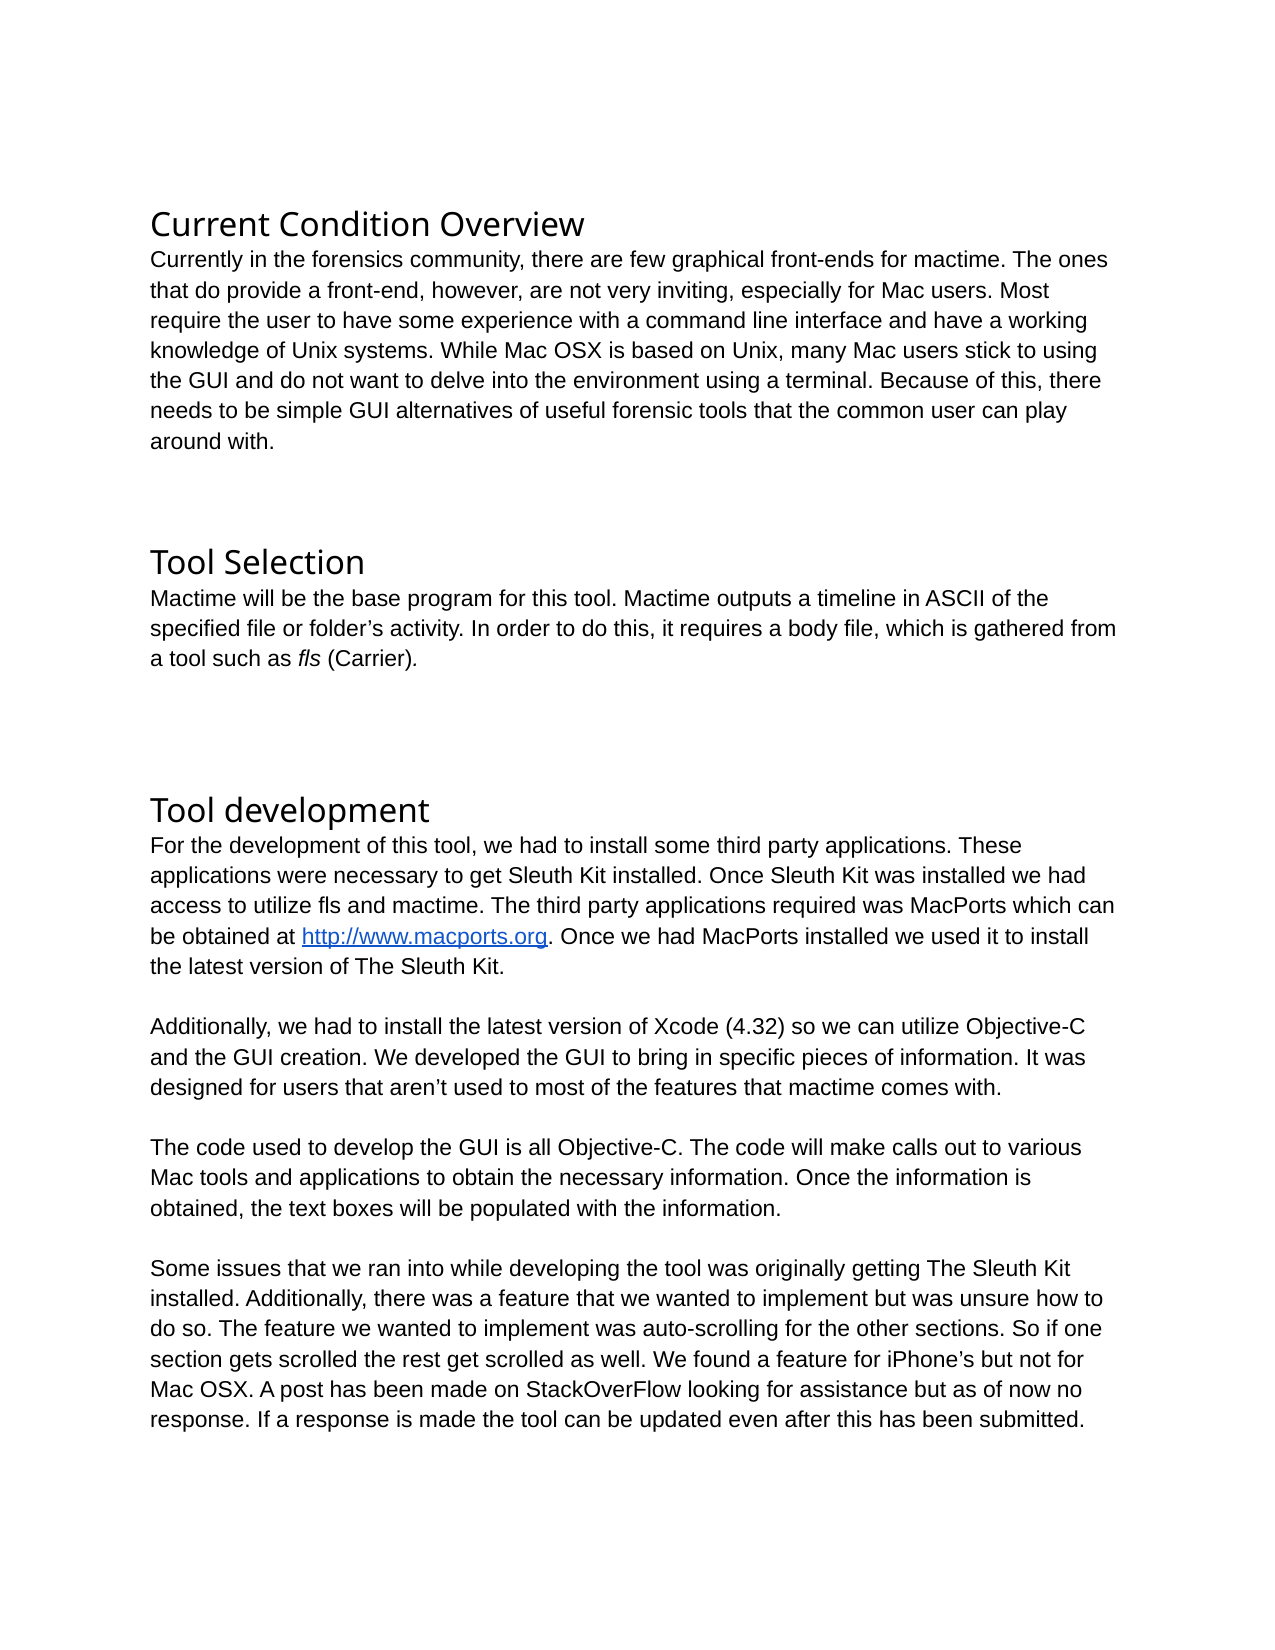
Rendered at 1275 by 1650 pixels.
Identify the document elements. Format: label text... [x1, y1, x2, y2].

text Currently in the forensics community, there are few graphical front-ends for mactime. The ones that do provide a front-end, however, are not very inviting, especially for Mac users. Most require the user to have some experience with a command line interface and have a working knowledge of Unix systems. While Mac OSX is based on Unix, many Mac users stick to using the GUI and do not want to delve into the environment using a terminal. Because of this, there needs to be simple GUI alternatives of useful forensic tools that the common user can play around with. [150, 246, 1125, 454]
subtitle Current Condition Overview [150, 201, 1125, 246]
text Mactime will be the base program for this tool. Mactime outputs a timeline in ASCII of the specified file or folder’s activity. In order to do this, it requires a body file, which is gathered from a tool such as fls (Carrier). [150, 584, 1125, 671]
subtitle Tool development [150, 787, 1125, 832]
text The code used to develop the GUI is all Objective-C. The code will make calls out to various Mac tools and applications to obtain the necessary information. Once the information is obtained, the text boxes will be populated with the information. [150, 1134, 1125, 1221]
text Additionally, we had to install the latest version of Xcode (4.32) so we can utilize Objective-C and the GUI creation. We developed the GUI to bring in specific pieces of information. It was designed for users that aren’t used to most of the features that mactime comes with. [150, 1013, 1125, 1100]
text For the development of this tool, we had to install some third party applications. These applications were necessary to get Sleuth Kit installed. Once Sleuth Kit was installed we had access to utilize fls and mactime. The third party applications required was MacPorts which can be obtained at http://www.macports.org. Once we had MacPorts installed we used it to install the latest version of The Sleuth Kit. [150, 832, 1125, 979]
subtitle Tool Selection [150, 539, 1125, 584]
text Some issues that we ran into while developing the tool was originally getting The Sleuth Kit installed. Additionally, there was a feature that we wanted to implement but was unsure how to do so. The feature we wanted to implement was auto-scrolling for the other sections. So if one section gets scrolled the rest get scrolled as well. We found a feature for iPhone’s but not for Mac OSX. A post has been made on StackOverFlow looking for assistance but as of now no response. If a response is made the tool can be updated even after this has been submitted. [150, 1255, 1125, 1432]
